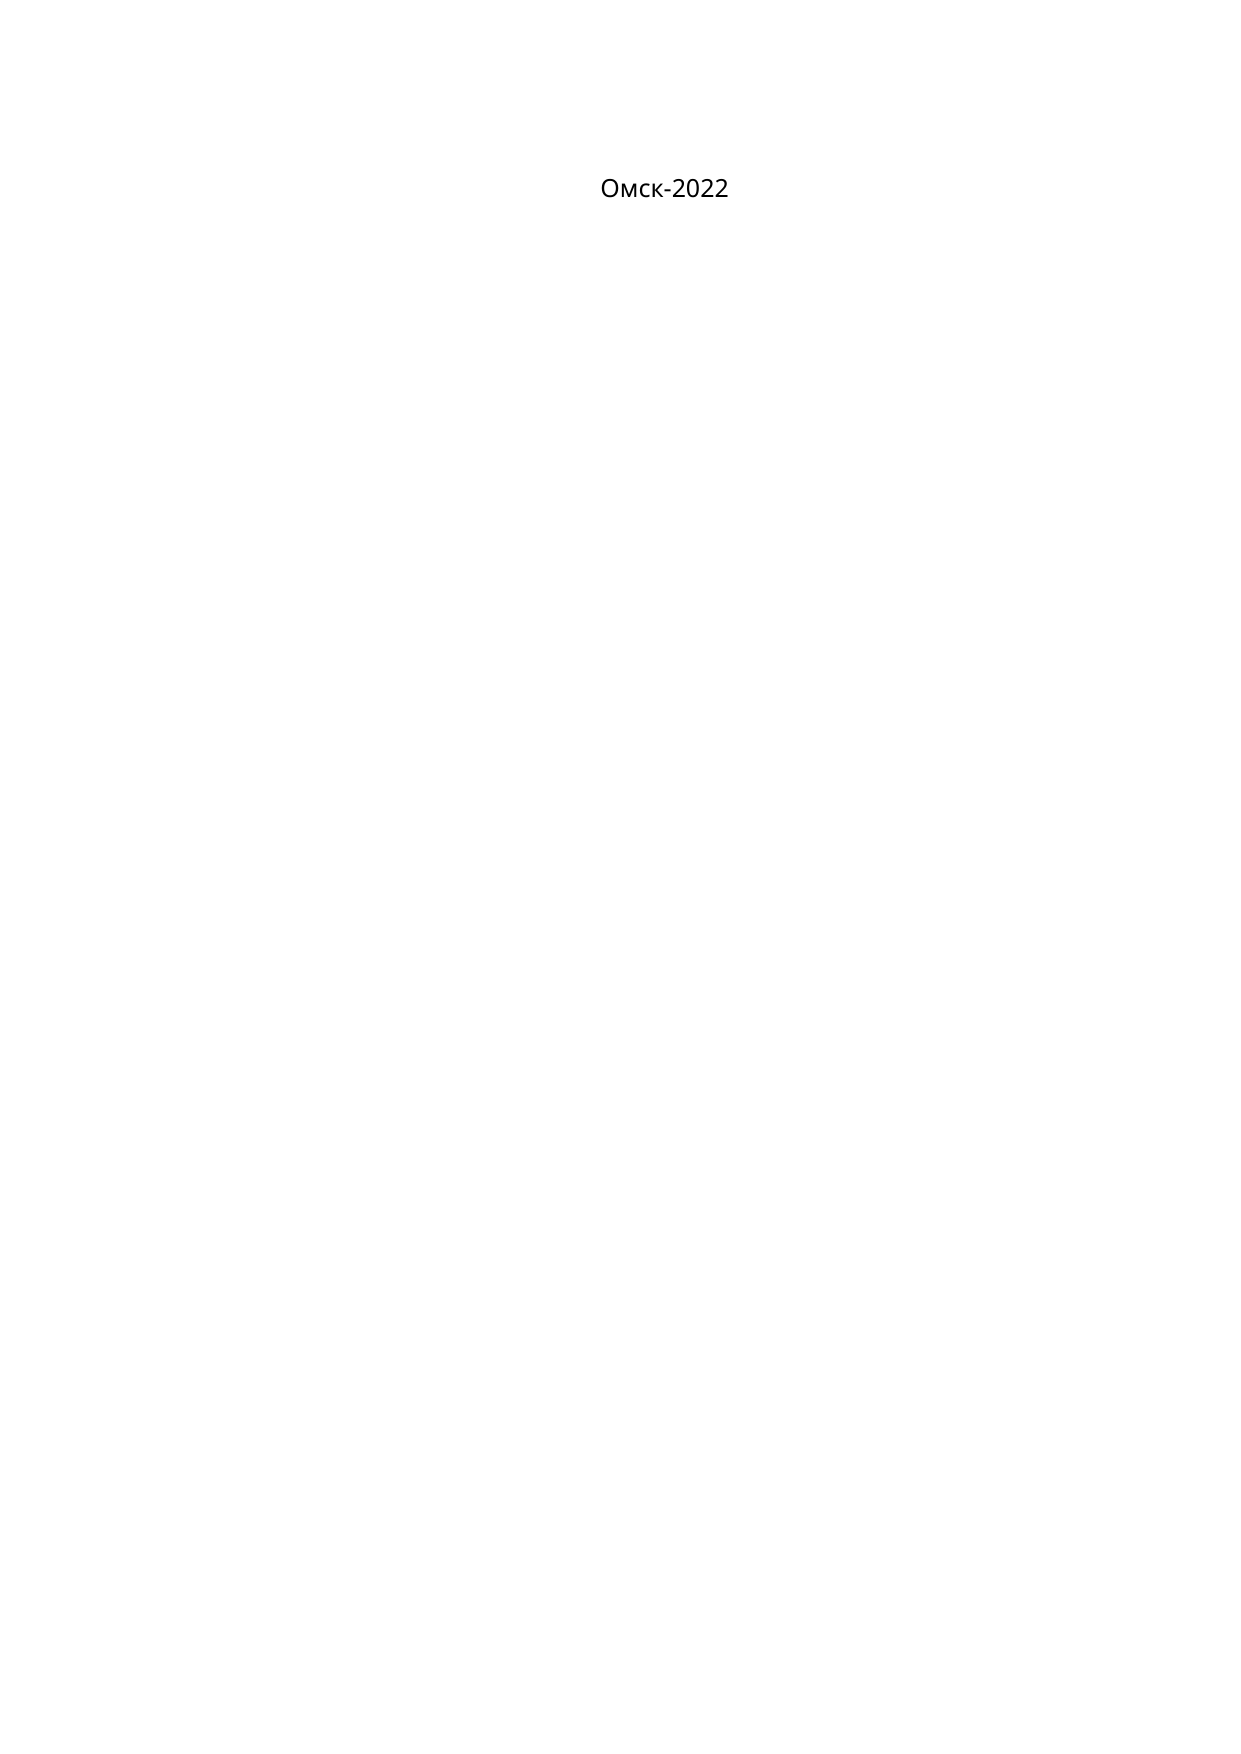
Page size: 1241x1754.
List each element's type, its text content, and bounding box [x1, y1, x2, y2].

text Омск-2022 [177, 171, 1152, 205]
